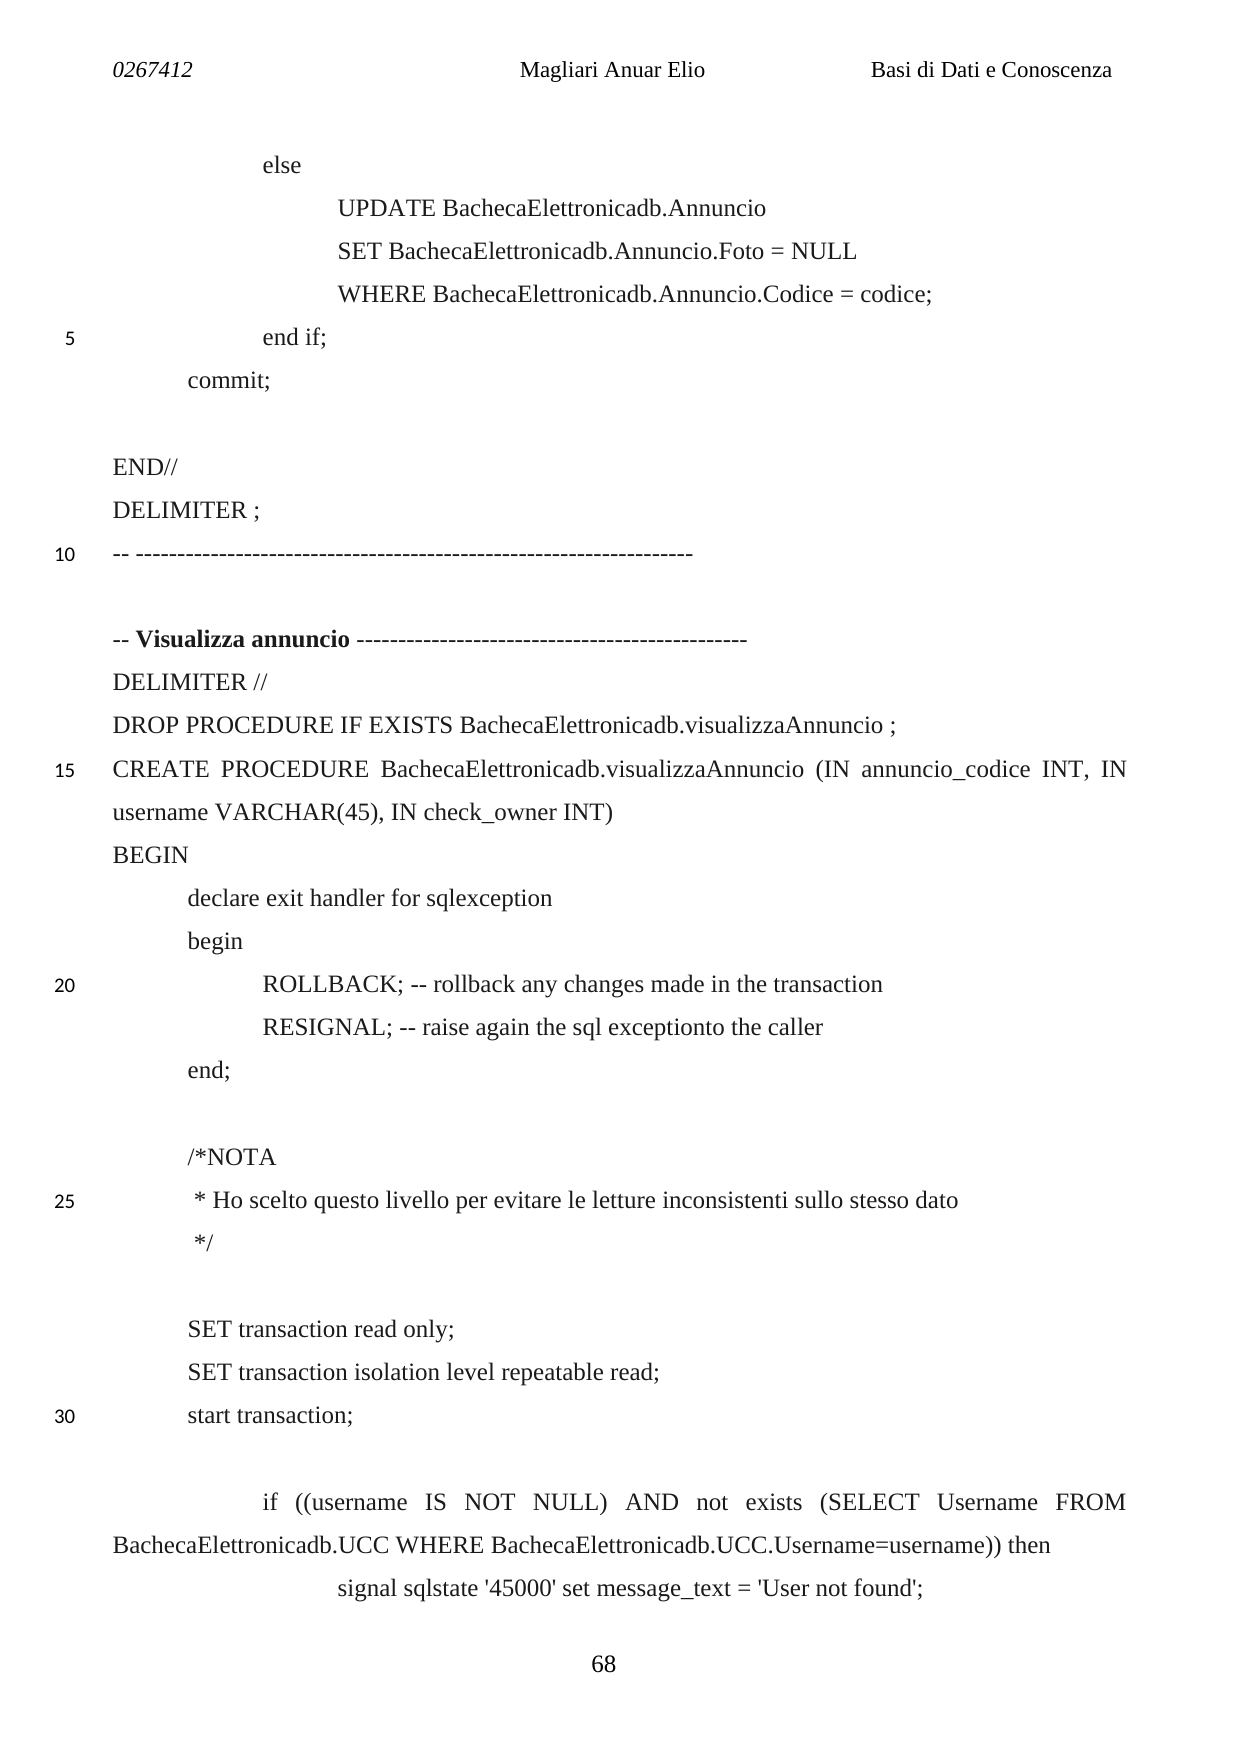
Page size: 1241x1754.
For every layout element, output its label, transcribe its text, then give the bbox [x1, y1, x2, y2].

text /*NOTA [112, 1142, 1128, 1171]
text if ((username IS NOT NULL) AND not exists (SELECT Username FROM BachecaElettronicadb.UCC WHERE BachecaElettronicadb.UCC.Username=username)) then [112, 1487, 1128, 1559]
text WHERE BachecaElettronicadb.Annuncio.Codice = codice; [112, 279, 1128, 308]
text declare exit handler for sqlexception [112, 883, 1128, 912]
text SET transaction isolation level repeatable read; [112, 1357, 1128, 1386]
text end; [112, 1056, 1128, 1084]
text start transaction; [112, 1401, 1128, 1429]
text SET BachecaElettronicadb.Annuncio.Foto = NULL [112, 236, 1128, 265]
text * Ho scelto questo livello per evitare le letture inconsistenti sullo stesso dato [112, 1185, 1128, 1214]
text DROP PROCEDURE IF EXISTS BachecaElettronicadb.visualizzaAnnuncio ; [112, 711, 1128, 739]
text else [112, 150, 1128, 179]
text signal sqlstate '45000' set message_text = 'User not found'; [112, 1573, 1128, 1602]
text DELIMITER ; [112, 495, 1128, 524]
text */ [112, 1228, 1128, 1257]
text -- ------------------------------------------------------------------- [112, 538, 1128, 567]
text BEGIN [112, 840, 1128, 869]
text UPDATE BachecaElettronicadb.Annuncio [112, 193, 1128, 222]
text begin [112, 926, 1128, 955]
text CREATE PROCEDURE BachecaElettronicadb.visualizzaAnnuncio (IN annuncio_codice INT, IN username VARCHAR(45), IN check_owner INT) [112, 754, 1128, 826]
text DELIMITER // [112, 667, 1128, 696]
text END// [112, 452, 1128, 481]
text RESIGNAL; -- raise again the sql exceptionto the caller [112, 1012, 1128, 1041]
text SET transaction read only; [112, 1314, 1128, 1343]
text commit; [112, 366, 1128, 394]
text -- Visualizza annuncio ----------------------------------------------- [112, 624, 1128, 653]
text end if; [112, 322, 1128, 351]
text ROLLBACK; -- rollback any changes made in the transaction [112, 969, 1128, 998]
